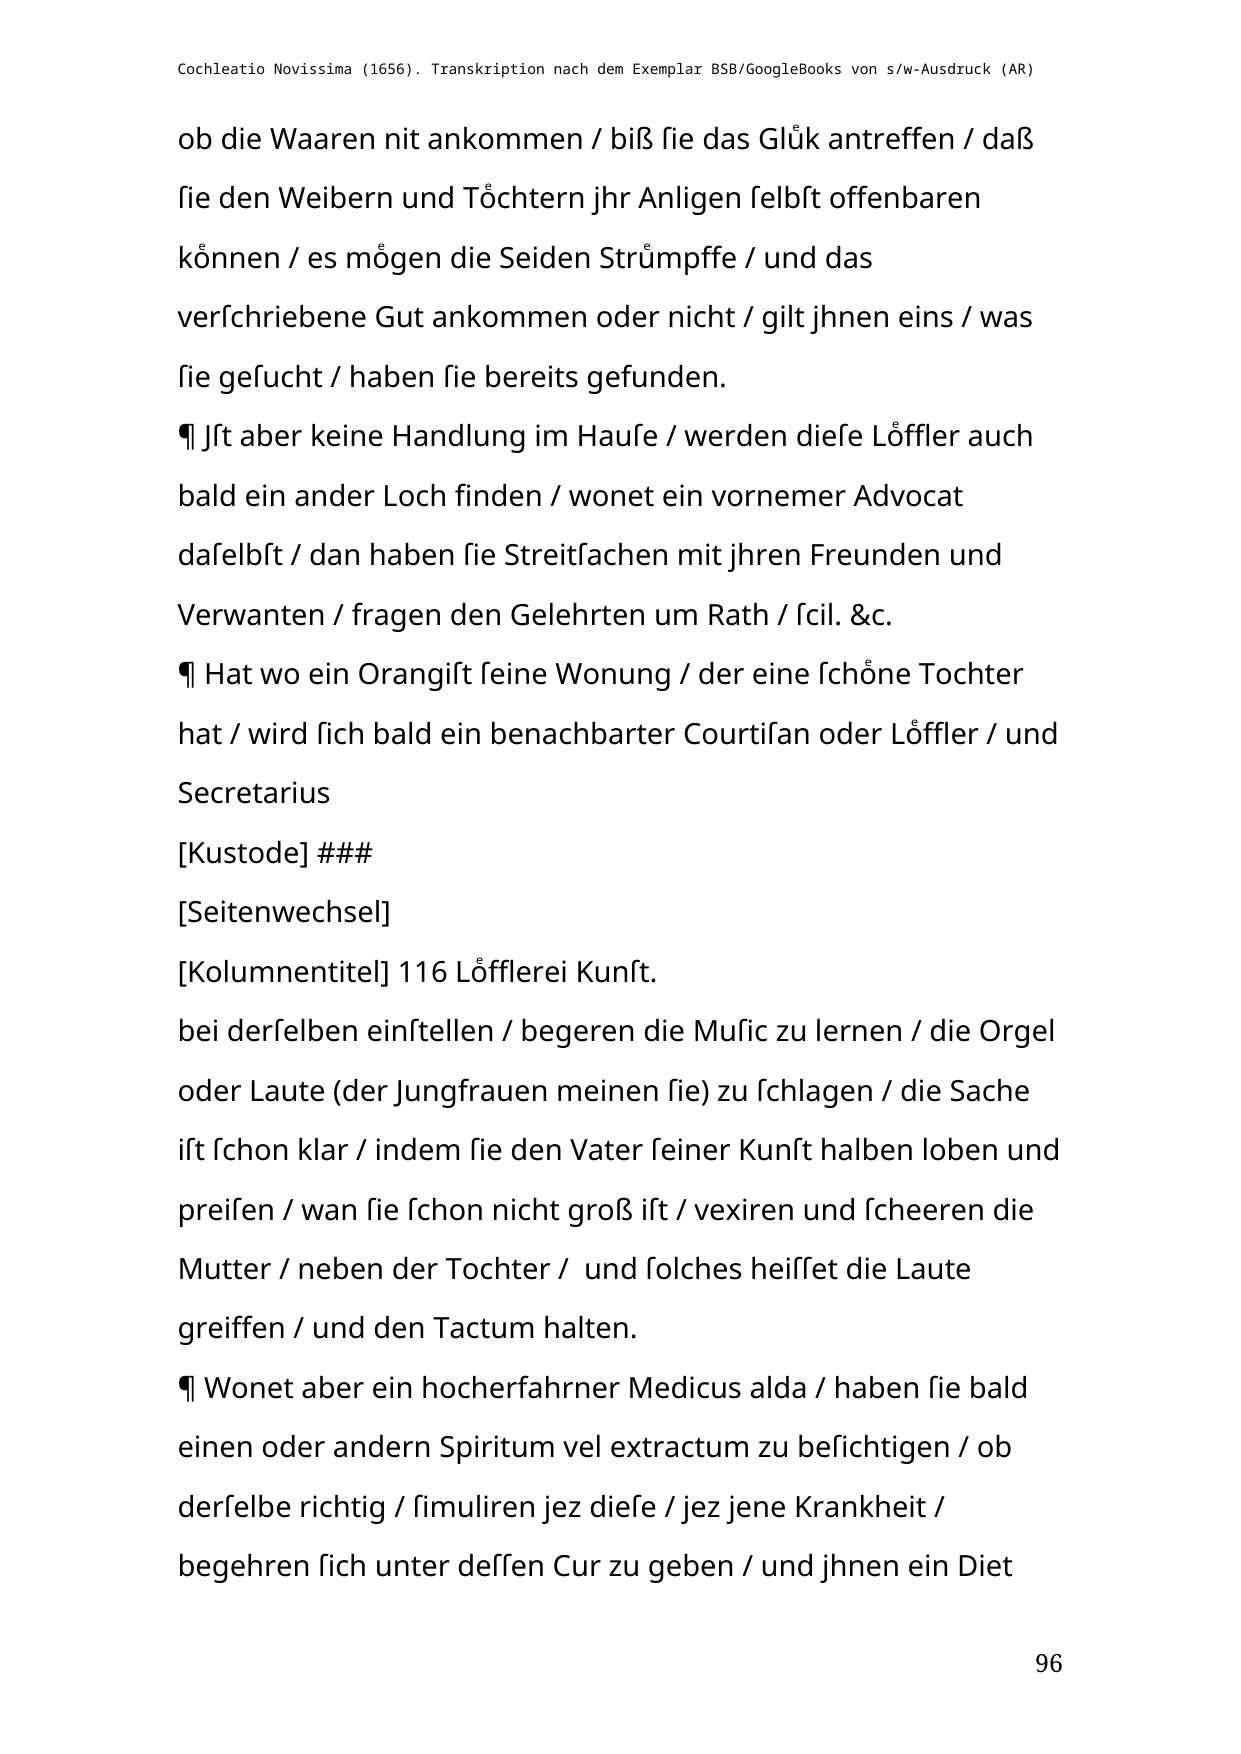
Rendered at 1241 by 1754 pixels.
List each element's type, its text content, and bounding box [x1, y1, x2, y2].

text [Kolumnentitel] 116 Loͤfflerei Kunſt. [177, 951, 1063, 991]
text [177, 118, 1063, 396]
text bei derſelben einſtellen / begeren die Muſic zu lernen / die Orgel oder Laute (der Jungfrauen meinen ſie) zu ſchlagen / die Sache iſt ſchon klar / indem ſie den Vater ſeiner Kunſt halben loben und preiſen / wan ſie ſchon nicht groß iſt / vexiren und ſcheeren die Mutter / neben der Tochter / und ſolches heiſſet die Laute greiffen / und den Tactum halten. [177, 1010, 1063, 1347]
text ¶ Jſt aber keine Handlung im Hauſe / werden dieſe Loͤffler auch bald ein ander Loch finden / wonet ein vornemer Advocat daſelbſt / dan haben ſie Streitſachen mit jhren Freunden und Verwanten / fragen den Gelehrten um Rath / ſcil. &c. [177, 416, 1063, 634]
text ¶ Hat wo ein Orangiſt ſeine Wonung / der eine ſchoͤne Tochter hat / wird ſich bald ein benachbarter Courtiſan oder Loͤffler / und Secretarius [177, 653, 1063, 812]
text [Kustode] ### [177, 832, 1063, 872]
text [177, 1367, 1063, 1585]
text [Seitenwechsel] [177, 891, 1063, 931]
